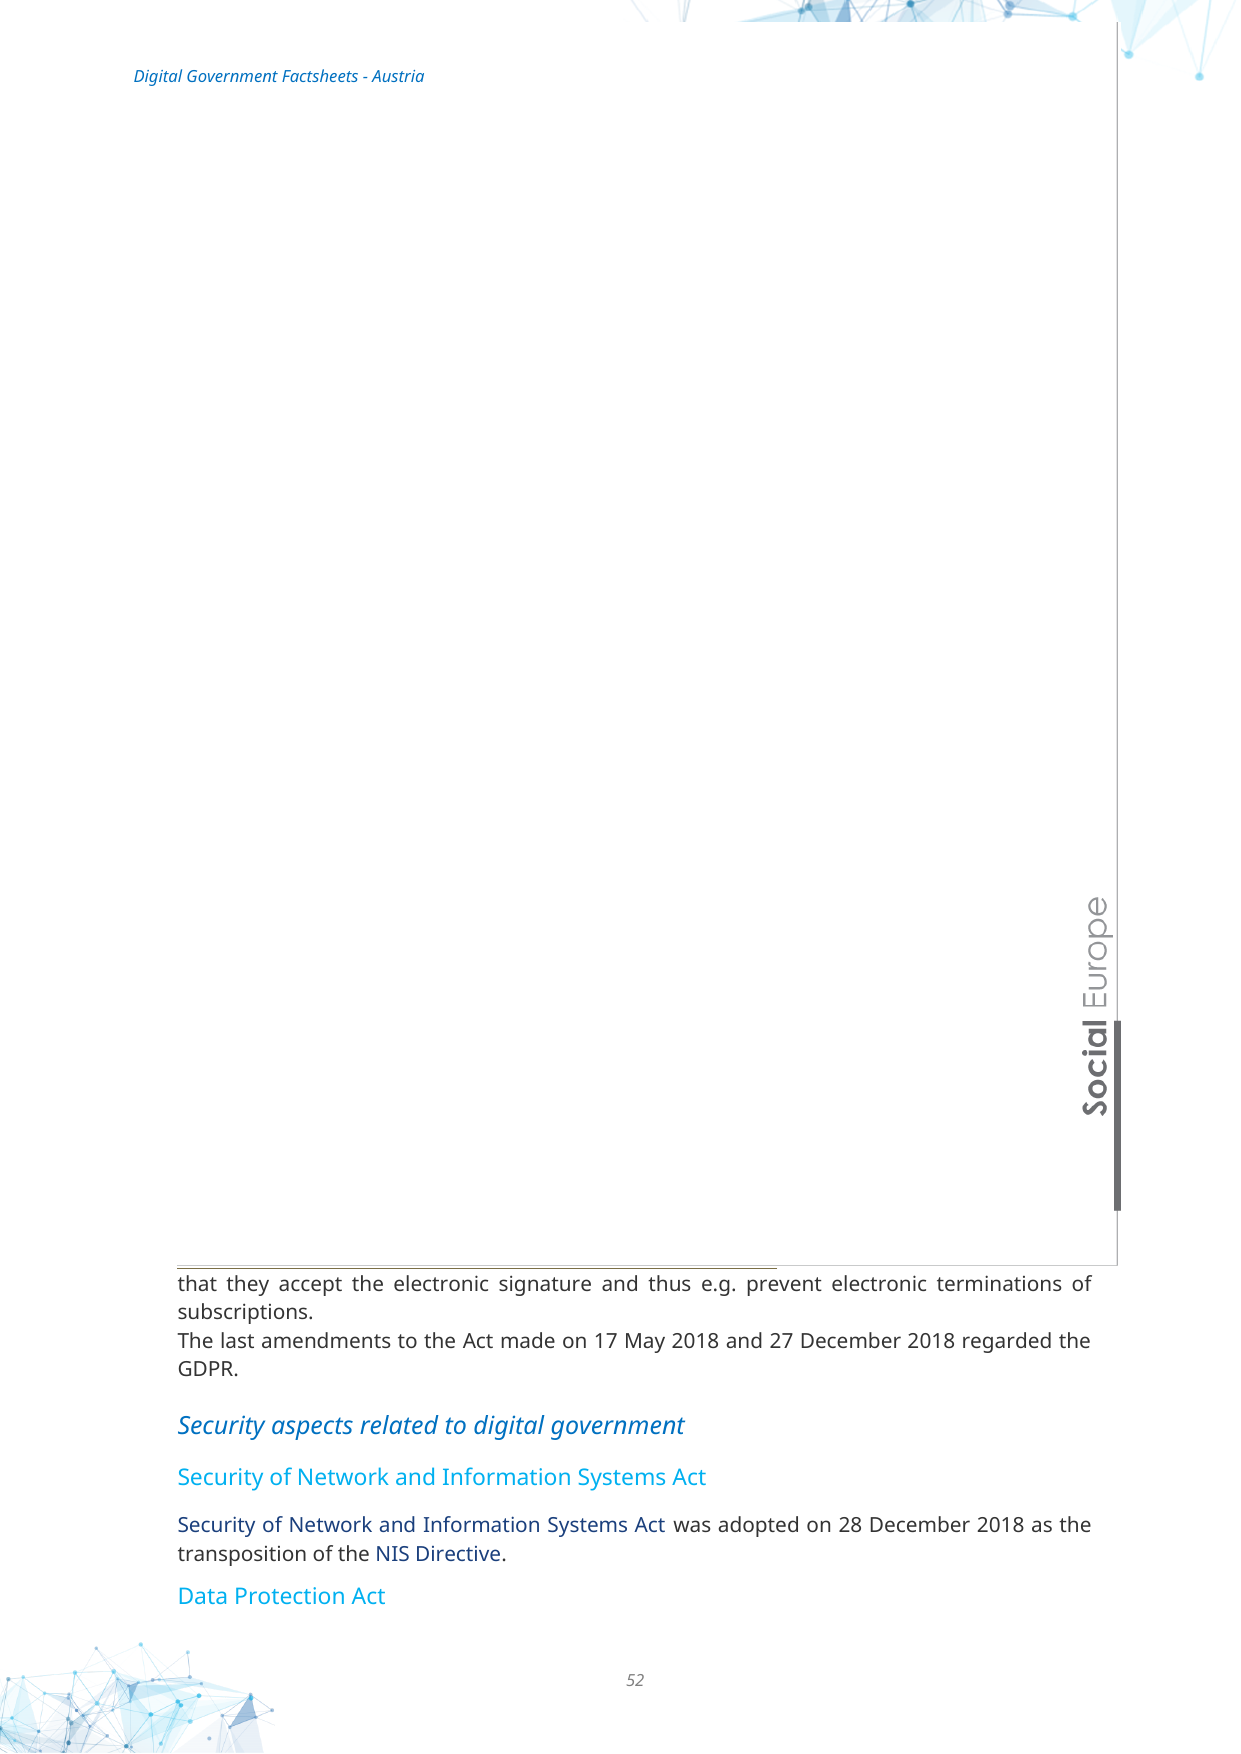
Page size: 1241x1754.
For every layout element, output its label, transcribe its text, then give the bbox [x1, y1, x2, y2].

subtitle Data Protection Act [177, 1580, 1092, 1611]
text Security of Network and Information Systems Act was adopted on 28 December 2018 as the transposition of the NIS Directive. [177, 1511, 1092, 1567]
subtitle Security aspects related to digital government [177, 1408, 1092, 1442]
text The last amendments to the Act made on 17 May 2018 and 27 December 2018 regarded the GDPR. [177, 1326, 1092, 1383]
subtitle Security of Network and Information Systems Act [177, 1461, 1092, 1492]
picture [177, 22, 1121, 1266]
